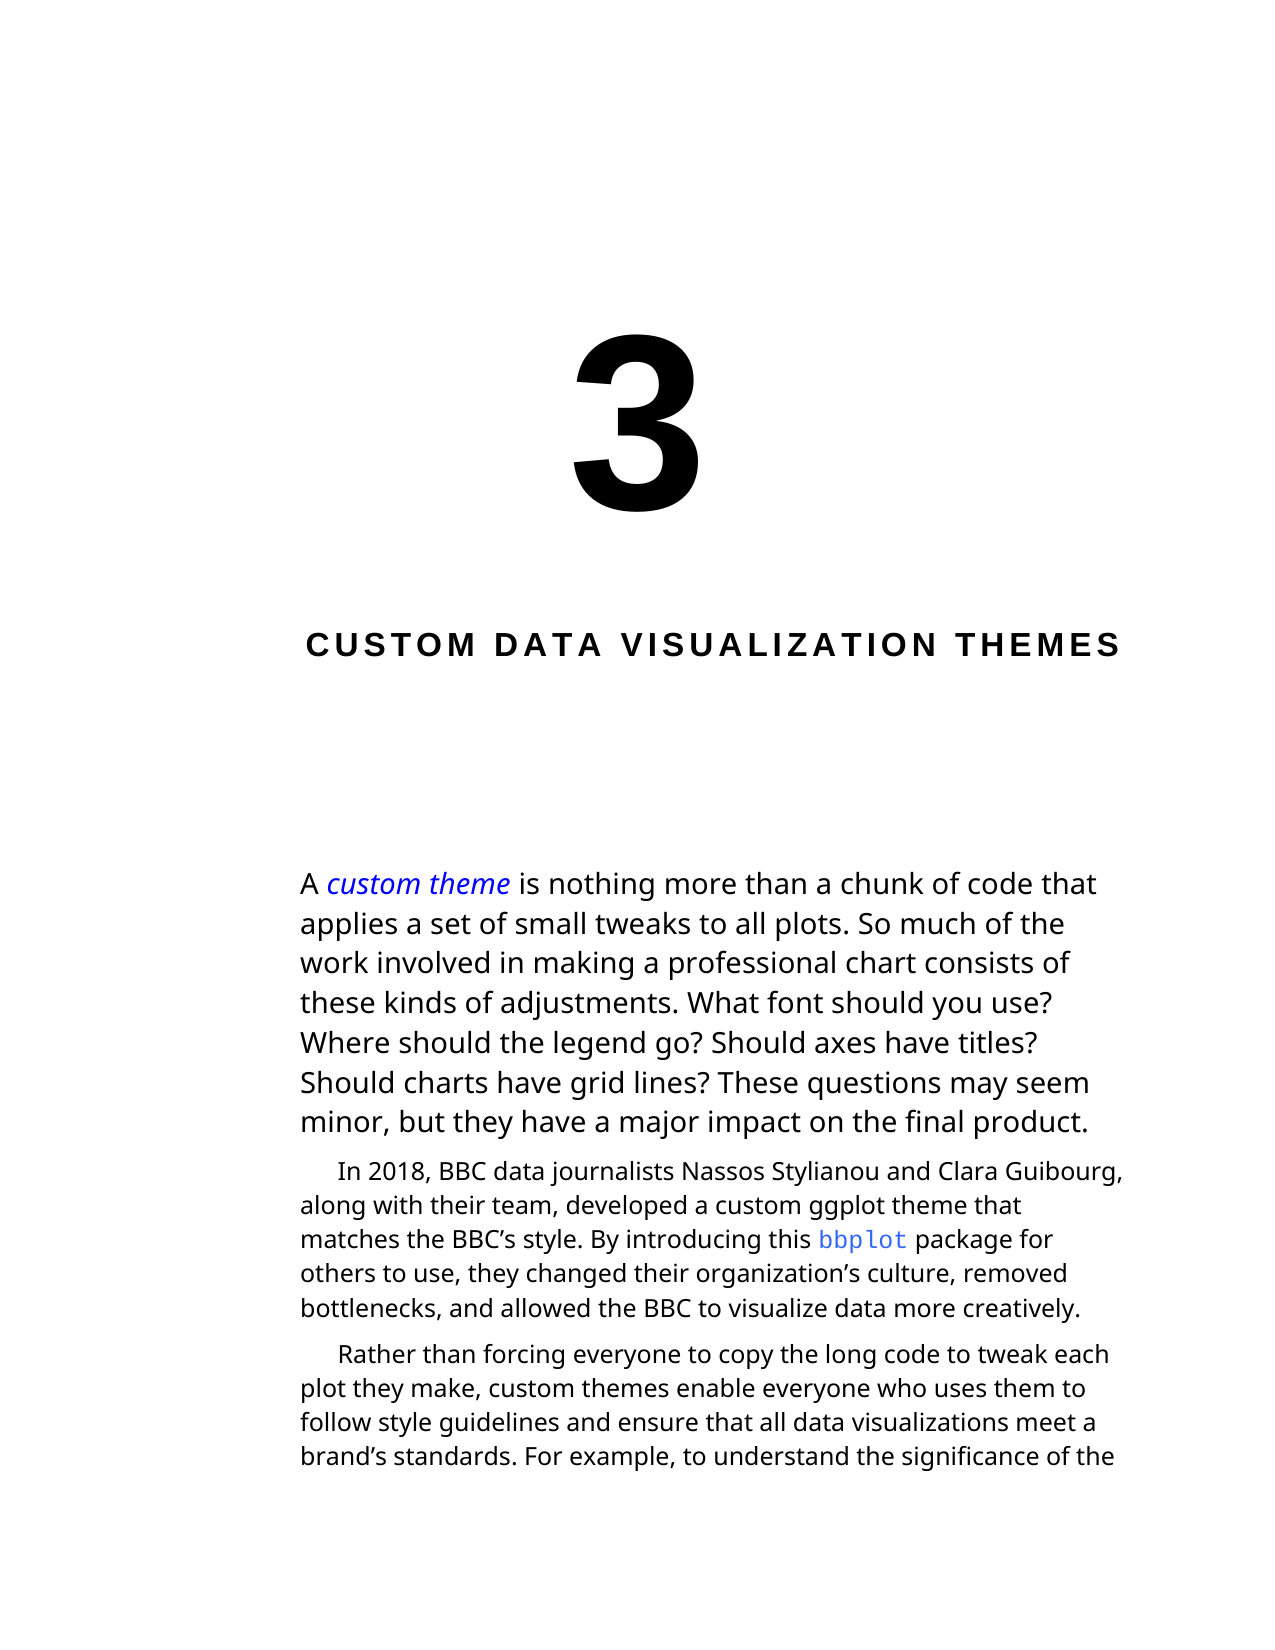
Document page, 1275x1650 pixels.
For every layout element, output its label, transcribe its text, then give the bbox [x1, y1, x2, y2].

title Custom Data Visualization Themes [300, 625, 1125, 663]
text In 2018, BBC data journalists Nassos Stylianou and Clara Guibourg, along with their team, developed a custom ggplot theme that matches the BBC’s style. By introducing this bbplot package for others to use, they changed their organization’s culture, removed bottlenecks, and allowed the BBC to visualize data more creatively. [300, 1154, 1125, 1324]
text A custom theme is nothing more than a chunk of code that applies a set of small tweaks to all plots. So much of the work involved in making a professional chart consists of these kinds of adjustments. What font should you use? Where should the legend go? Should axes have titles? Should charts have grid lines? These questions may seem minor, but they have a major impact on the final product. [300, 863, 1125, 1141]
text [300, 1337, 1125, 1473]
